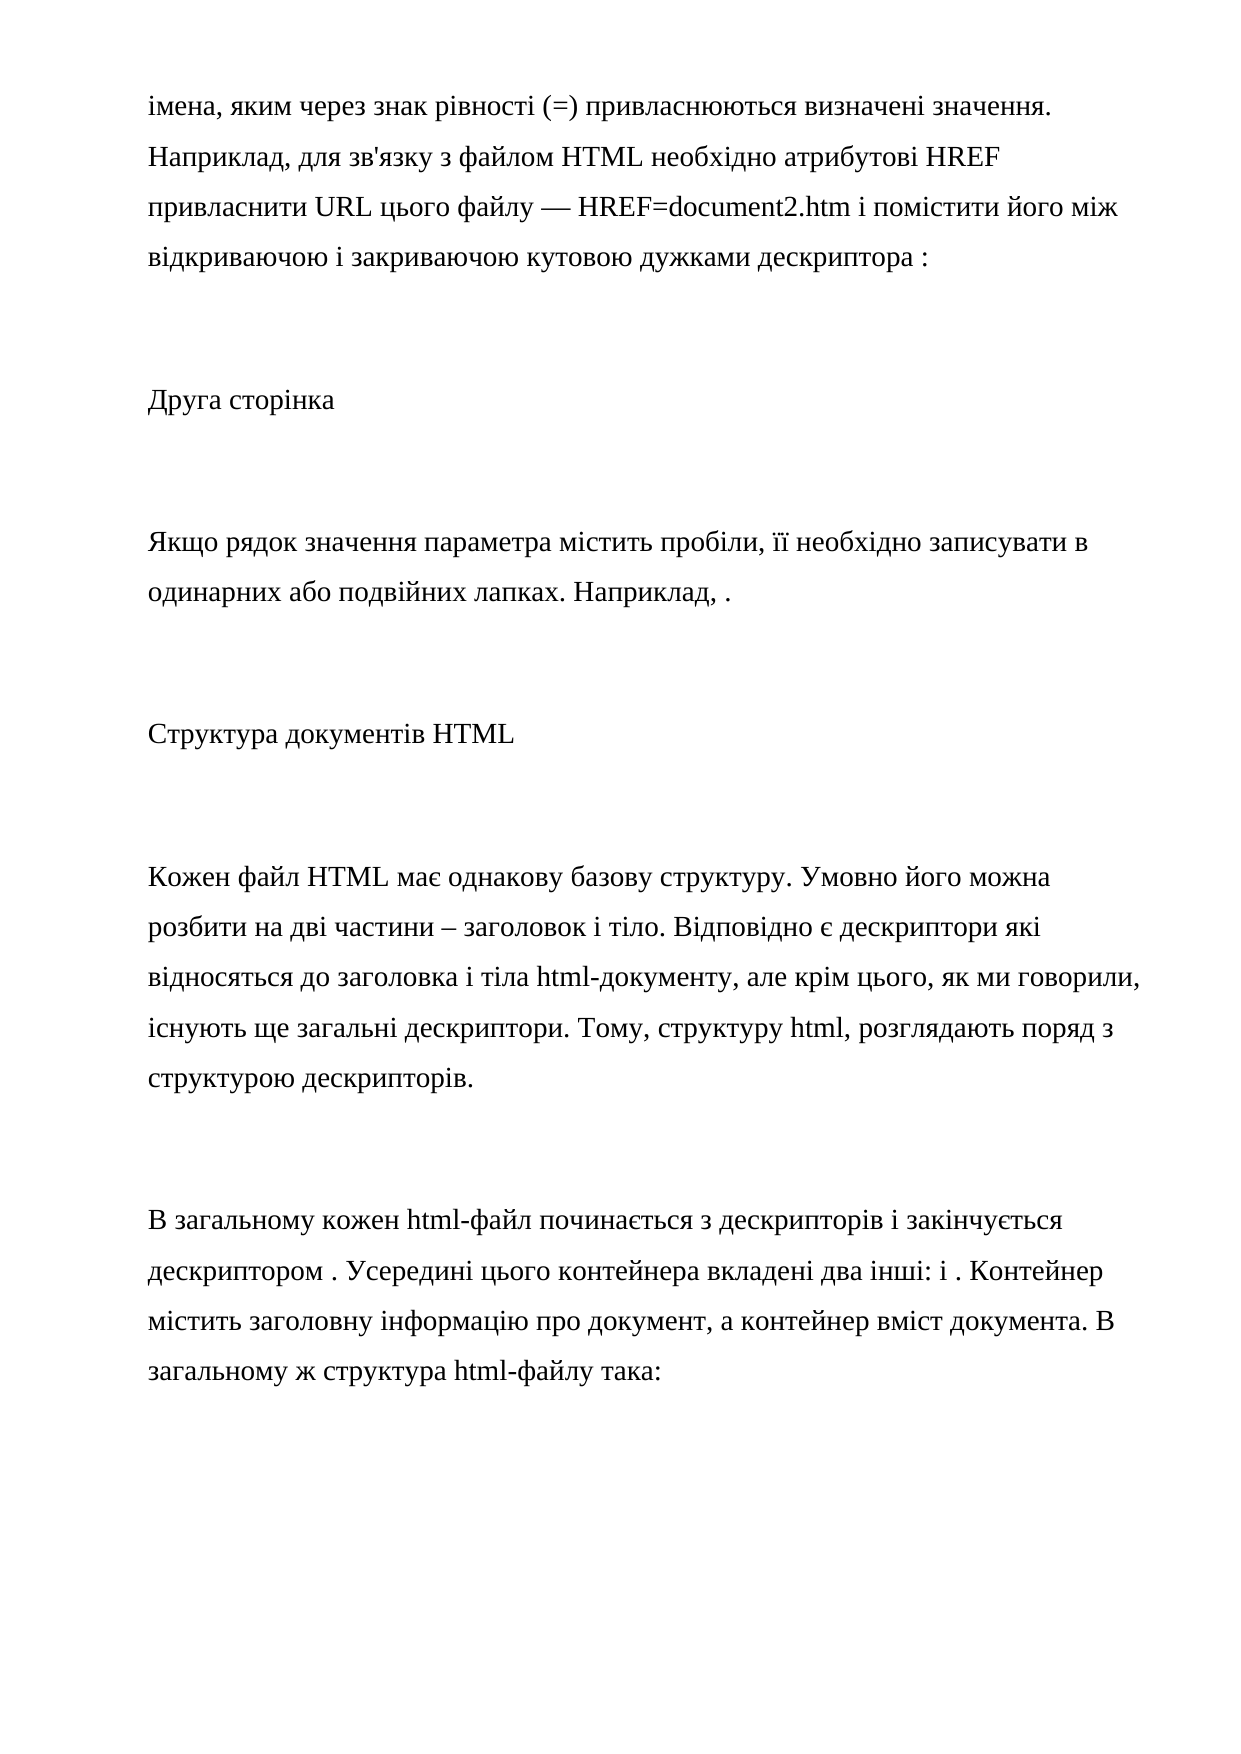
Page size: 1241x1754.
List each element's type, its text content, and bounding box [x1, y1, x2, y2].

text В загальному кожен html-файл починається з дескрипторів і закінчується дескриптором . Усередині цього контейнера вкладені два інші: і . Контейнер містить заголовну інформацію про документ, а контейнер вміст документа. В загальному ж структура html-файлу така: [148, 1202, 1152, 1387]
text Якщо рядок значення параметра містить пробіли, її необхідно записувати в одинарних або подвійних лапках. Наприклад, . [148, 524, 1152, 608]
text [148, 88, 1152, 273]
text Друга сторінка [148, 382, 1152, 415]
text Кожен файл HTML має однакову базову структуру. Умовно його можна розбити на дві частини – заголовок і тіло. Відповідно є дескриптори які відносяться до заголовка і тіла html-документу, але крім цього, як ми говорили, існують ще загальні дескриптори. Тому, структуру html, розглядають поряд з структурою дескрипторів. [148, 859, 1152, 1094]
text Структура документів HTML [148, 717, 1152, 750]
